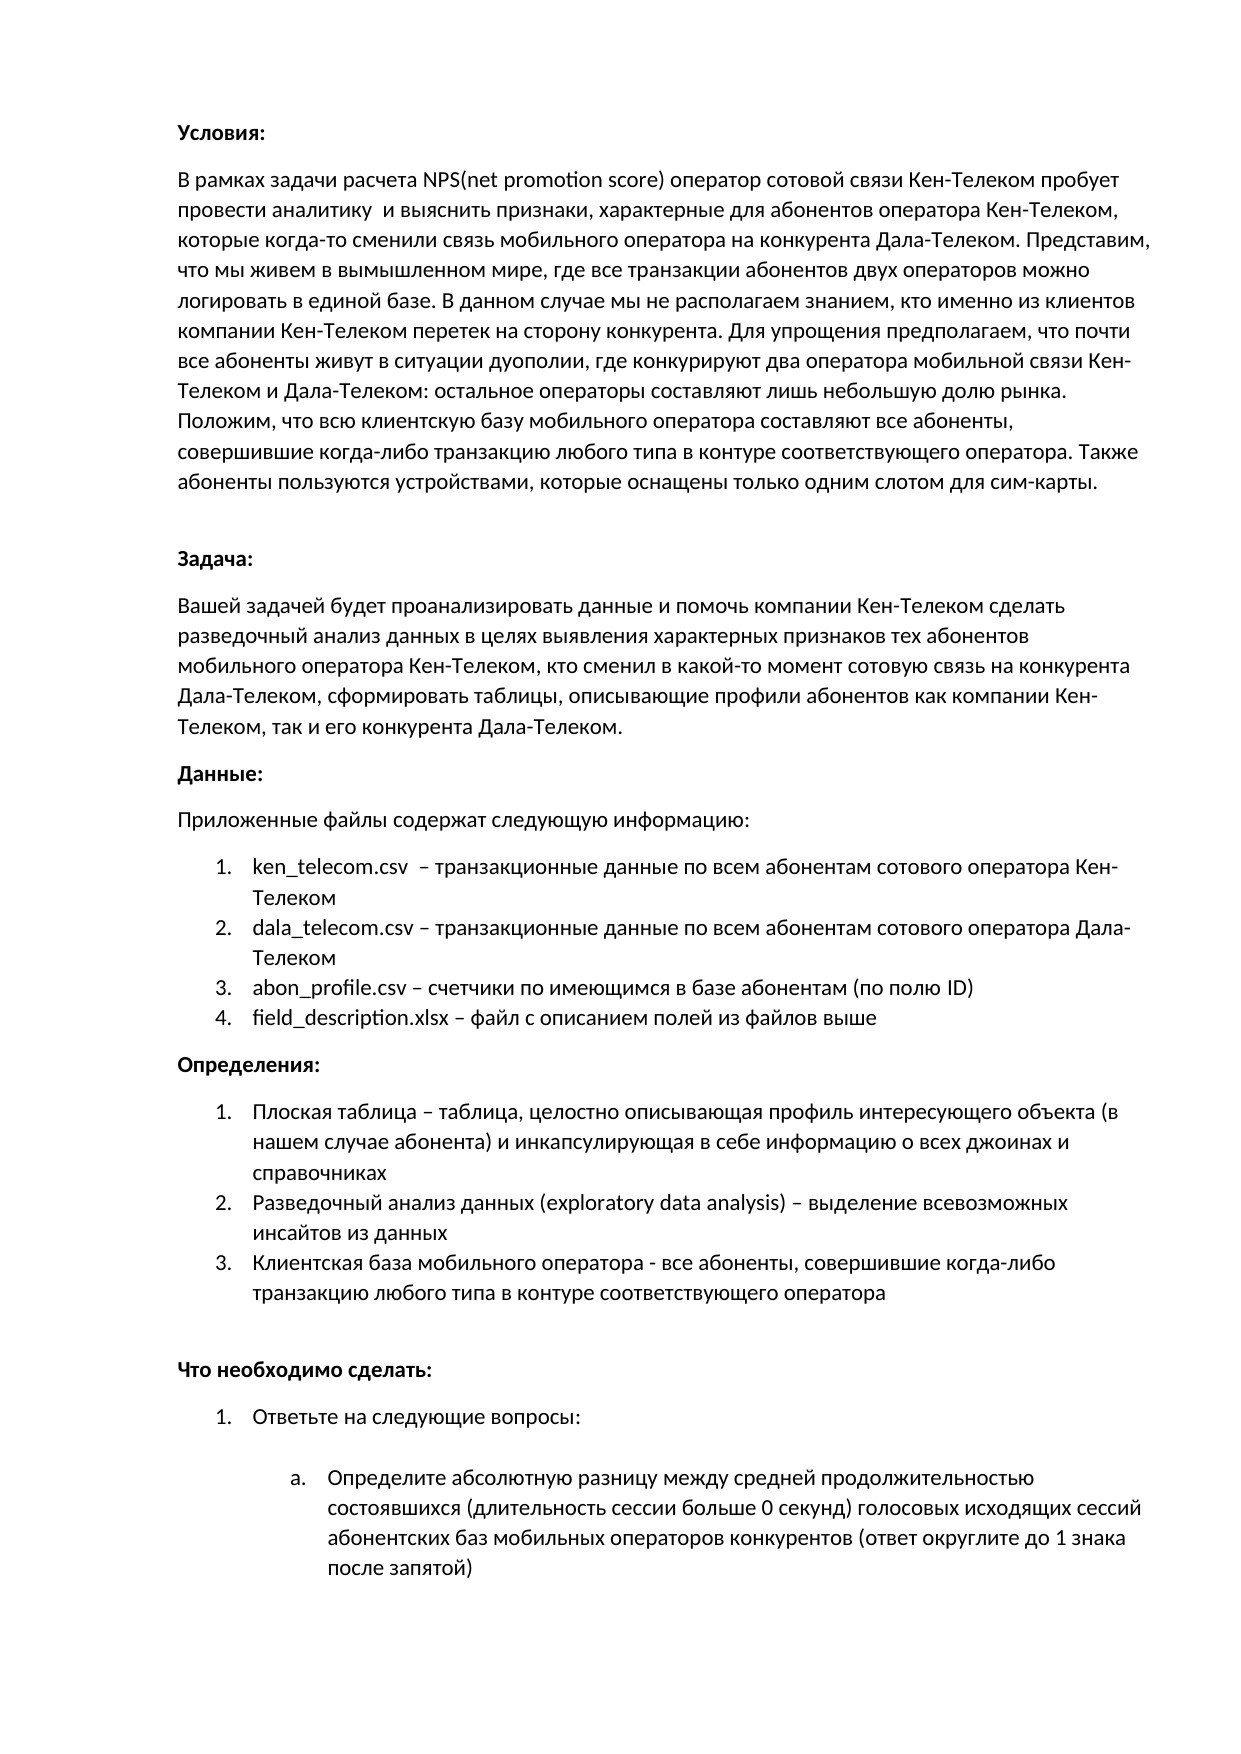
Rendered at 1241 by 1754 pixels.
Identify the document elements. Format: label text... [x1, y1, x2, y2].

text Условия: [177, 118, 1152, 146]
list Определите абсолютную разницу между средней продолжительностью состоявшихся (длительность сессии больше 0 секунд) голосовых исходящих сессий абонентских баз мобильных операторов конкурентов (ответ округлите до 1 знака после запятой) [290, 1463, 1152, 1582]
list abon_profile.csv – счетчики по имеющимся в базе абонентам (по полю ID) [215, 973, 1152, 1001]
list Ответьте на следующие вопросы: [215, 1402, 1152, 1461]
list ken_telecom.csv – транзакционные данные по всем абонентам сотового оператора Кен-Телеком [215, 852, 1152, 911]
text Что необходимо сделать: [177, 1356, 1152, 1384]
list Разведочный анализ данных (exploratory data analysis) – выделение всевозможных инсайтов из данных [215, 1188, 1152, 1246]
list field_description.xlsx – файл с описанием полей из файлов выше [215, 1003, 1152, 1032]
list Клиентская база мобильного оператора - все абоненты, совершившие когда-либо транзакцию любого типа в контуре соответствующего оператора [215, 1248, 1152, 1337]
text В рамках задачи расчета NPS(net promotion score) оператор сотовой связи Кен-Телеком пробует провести аналитику и выяснить признаки, характерные для абонентов оператора Кен-Телеком, которые когда-то сменили связь мобильного оператора на конкурента Дала-Телеком. Представим, что мы живем в вымышленном мире, где все транзакции абонентов двух операторов можно логировать в единой базе. В данном случае мы не располагаем знанием, кто именно из клиентов компании Кен-Телеком перетек на сторону конкурента. Для упрощения предполагаем, что почти все абоненты живут в ситуации дуополии, где конкурируют два оператора мобильной связи Кен-Телеком и Дала-Телеком: остальное операторы составляют лишь небольшую долю рынка. Положим, что всю клиентскую базу мобильного оператора составляют все абоненты, совершившие когда-либо транзакцию любого типа в контуре соответствующего оператора. Также абоненты пользуются устройствами, которые оснащены только одним слотом для сим-карты. [177, 165, 1152, 525]
text Задача: [177, 544, 1152, 572]
list dala_telecom.csv – транзакционные данные по всем абонентам сотового оператора Дала-Телеком [215, 913, 1152, 971]
text Данные: [177, 759, 1152, 787]
list Плоская таблица – таблица, целостно описывающая профиль интересующего объекта (в нашем случае абонента) и инкапсулирующая в себе информацию о всех джоинах и справочниках [215, 1097, 1152, 1186]
text Определения: [177, 1050, 1152, 1078]
text Вашей задачей будет проанализировать данные и помочь компании Кен-Телеком сделать разведочный анализ данных в целях выявления характерных признаков тех абонентов мобильного оператора Кен-Телеком, кто сменил в какой-то момент сотовую связь на конкурента Дала-Телеком, сформировать таблицы, описывающие профили абонентов как компании Кен-Телеком, так и его конкурента Дала-Телеком. [177, 591, 1152, 740]
text Приложенные файлы содержат следующую информацию: [177, 806, 1152, 834]
